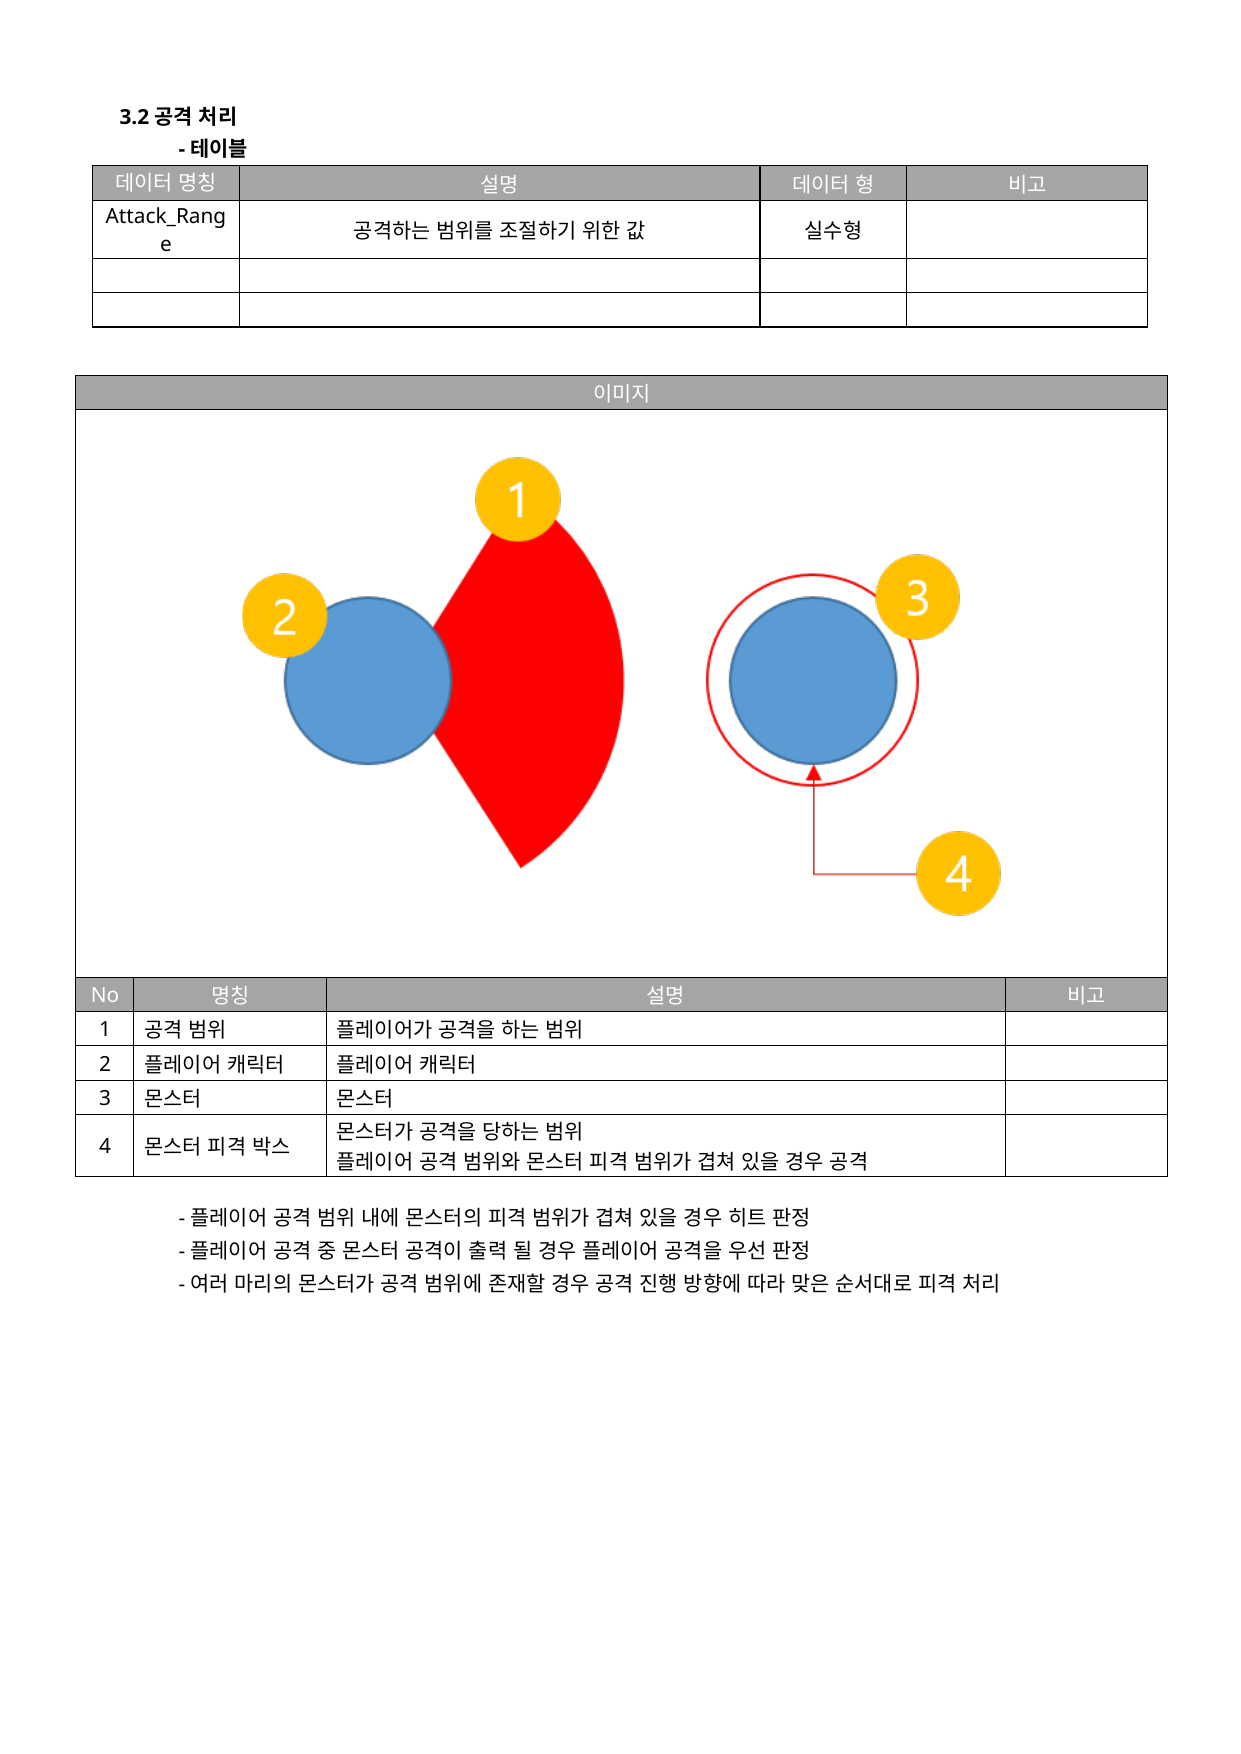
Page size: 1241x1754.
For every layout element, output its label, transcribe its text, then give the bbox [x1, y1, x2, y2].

table_cell [93, 259, 239, 292]
list 테이블 [178, 133, 1165, 163]
table_header 데이터 명칭 [93, 166, 239, 200]
table_cell 공격 범위 [134, 1012, 326, 1045]
table_cell Attack_Range [93, 201, 239, 258]
table_cell No [76, 978, 133, 1011]
table_cell 플레이어가 공격을 하는 범위 [327, 1012, 1005, 1045]
table_cell 설명 [327, 978, 1005, 1011]
table_cell 비고 [1006, 978, 1167, 1011]
list 여러 마리의 몬스터가 공격 범위에 존재할 경우 공격 진행 방향에 따라 맞은 순서대로 피격 처리 [178, 1267, 1165, 1297]
list 공격 처리 [119, 100, 1165, 130]
table_cell 실수형 [761, 201, 906, 258]
table_cell [76, 410, 1167, 977]
table_cell [761, 259, 906, 292]
table_cell 몬스터 [327, 1081, 1005, 1114]
table_header 설명 [240, 166, 759, 200]
table_cell 1 [76, 1012, 133, 1045]
table_cell [907, 293, 1147, 326]
table_cell 몬스터 피격 박스 [134, 1115, 326, 1176]
table_cell 몬스터 [134, 1081, 326, 1114]
table_cell [1006, 1012, 1167, 1045]
table_cell 공격하는 범위를 조절하기 위한 값 [240, 201, 759, 258]
table_header 이미지 [76, 376, 1167, 409]
table_cell [240, 293, 759, 326]
table_cell 플레이어 캐릭터 [134, 1046, 326, 1080]
table_header 비고 [907, 166, 1147, 200]
table_cell [1006, 1081, 1167, 1114]
table_cell [240, 259, 759, 292]
table_cell [907, 259, 1147, 292]
table_header 데이터 형 [761, 166, 906, 200]
table_cell 명칭 [134, 978, 326, 1011]
list 플레이어 공격 범위 내에 몬스터의 피격 범위가 겹쳐 있을 경우 히트 판정 [178, 1202, 1165, 1232]
table_cell [1006, 1046, 1167, 1080]
picture [242, 455, 1002, 931]
table_cell [93, 293, 239, 326]
table_cell [1006, 1115, 1167, 1176]
table_cell 2 [76, 1046, 133, 1080]
table_cell 몬스터가 공격을 당하는 범위 플레이어 공격 범위와 몬스터 피격 범위가 겹쳐 있을 경우 공격 [327, 1115, 1005, 1176]
table_cell [761, 293, 906, 326]
table_cell [907, 201, 1147, 258]
table_cell 플레이어 캐릭터 [327, 1046, 1005, 1080]
list 플레이어 공격 중 몬스터 공격이 출력 될 경우 플레이어 공격을 우선 판정 [178, 1234, 1165, 1264]
table_cell 4 [76, 1115, 133, 1176]
table_cell 3 [76, 1081, 133, 1114]
